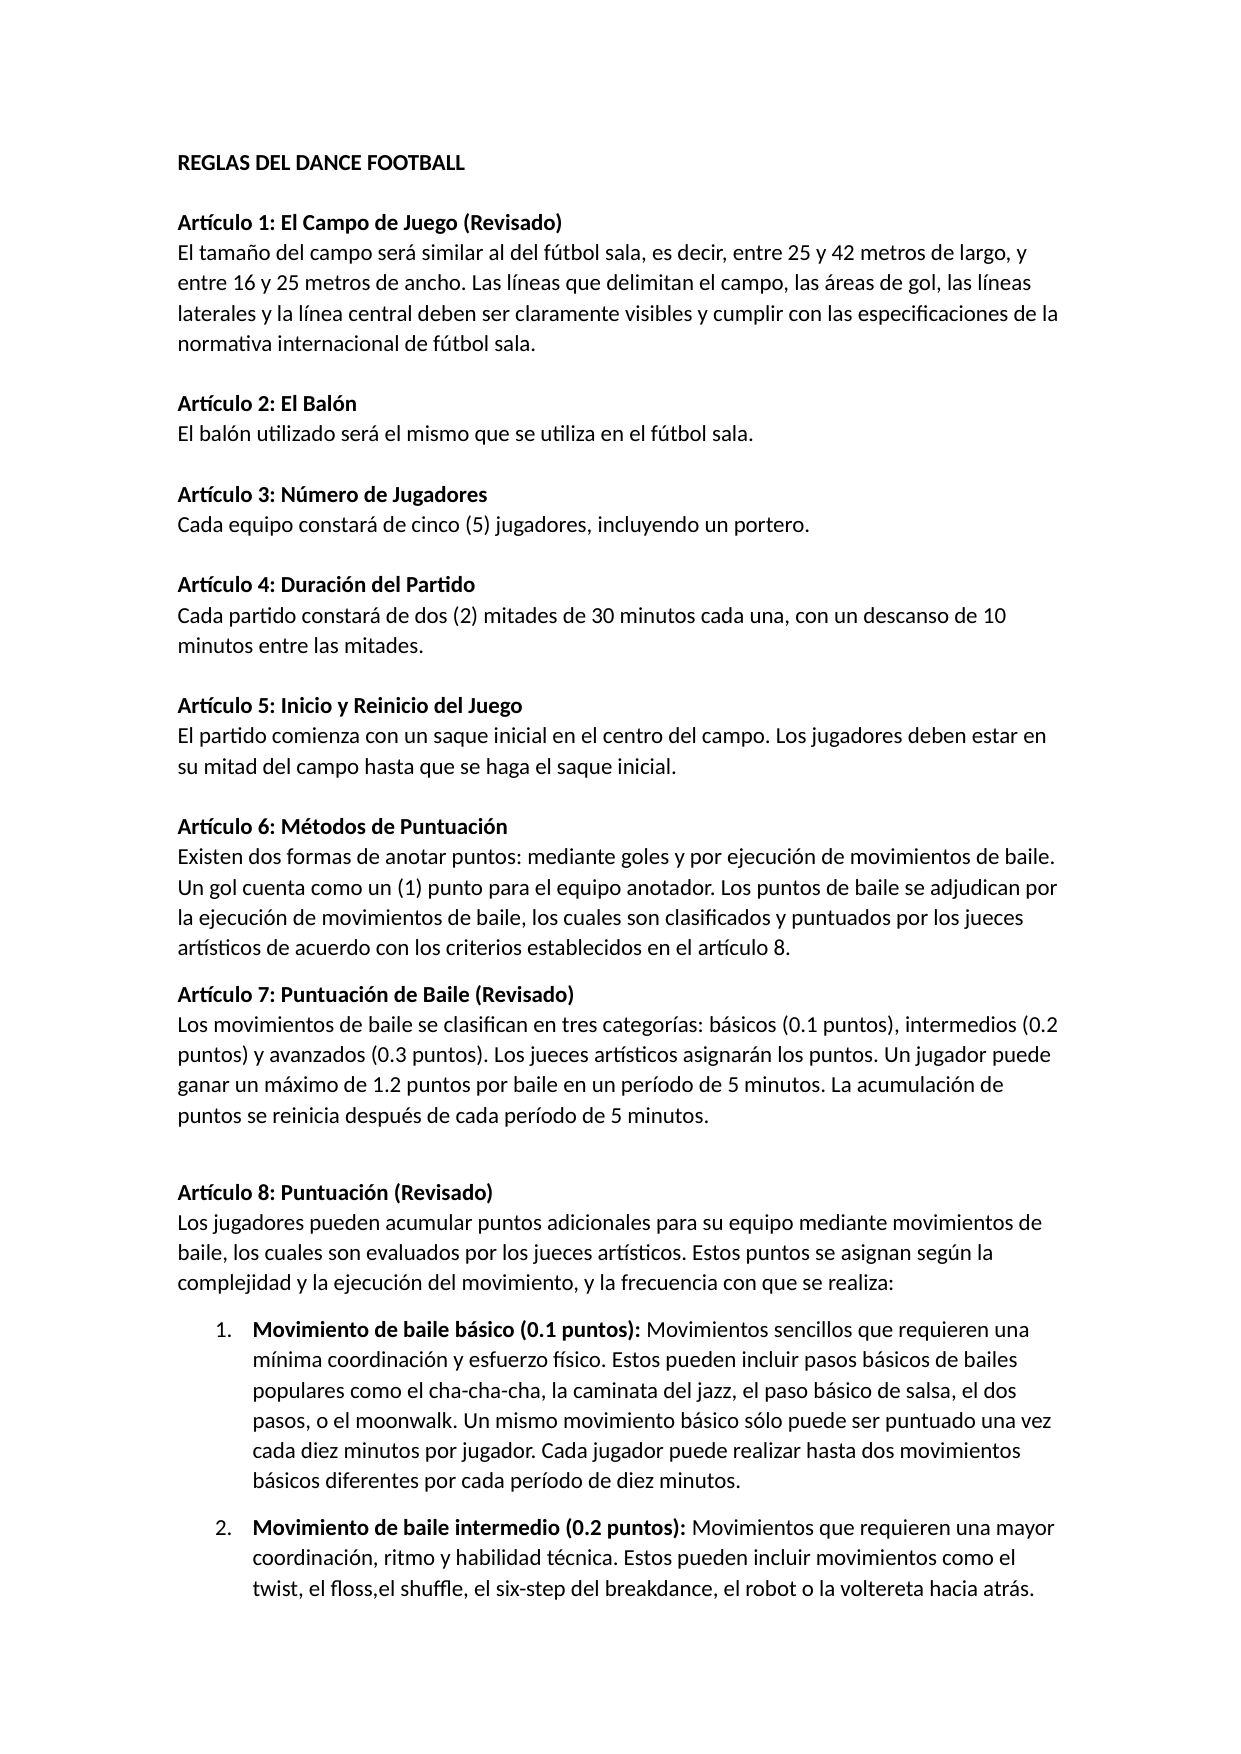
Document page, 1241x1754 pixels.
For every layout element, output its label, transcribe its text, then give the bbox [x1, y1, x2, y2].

text Artículo 8: Puntuación (Revisado) Los jugadores pueden acumular puntos adicionales para su equipo mediante movimientos de baile, los cuales son evaluados por los jueces artísticos. Estos puntos se asignan según la complejidad y la ejecución del movimiento, y la frecuencia con que se realiza: [177, 1178, 1063, 1296]
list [215, 1513, 1063, 1602]
text Artículo 7: Puntuación de Baile (Revisado) Los movimientos de baile se clasifican en tres categorías: básicos (0.1 puntos), intermedios (0.2 puntos) y avanzados (0.3 puntos). Los jueces artísticos asignarán los puntos. Un jugador puede ganar un máximo de 1.2 puntos por baile en un período de 5 minutos. La acumulación de puntos se reinicia después de cada período de 5 minutos. [177, 980, 1063, 1159]
list Movimiento de baile básico (0.1 puntos): Movimientos sencillos que requieren una mínima coordinación y esfuerzo físico. Estos pueden incluir pasos básicos de bailes populares como el cha-cha-cha, la caminata del jazz, el paso básico de salsa, el dos pasos, o el moonwalk. Un mismo movimiento básico sólo puede ser puntuado una vez cada diez minutos por jugador. Cada jugador puede realizar hasta dos movimientos básicos diferentes por cada período de diez minutos. [215, 1315, 1063, 1494]
text REGLAS DEL DANCE FOOTBALL Artículo 1: El Campo de Juego (Revisado) El tamaño del campo será similar al del fútbol sala, es decir, entre 25 y 42 metros de largo, y entre 16 y 25 metros de ancho. Las líneas que delimitan el campo, las áreas de gol, las líneas laterales y la línea central deben ser claramente visibles y cumplir con las especificaciones de la normativa internacional de fútbol sala. Artículo 2: El Balón El balón utilizado será el mismo que se utiliza en el fútbol sala. Artículo 3: Número de Jugadores Cada equipo constará de cinco (5) jugadores, incluyendo un portero. Artículo 4: Duración del Partido Cada partido constará de dos (2) mitades de 30 minutos cada una, con un descanso de 10 minutos entre las mitades. Artículo 5: Inicio y Reinicio del Juego El partido comienza con un saque inicial en el centro del campo. Los jugadores deben estar en su mitad del campo hasta que se haga el saque inicial. Artículo 6: Métodos de Puntuación Existen dos formas de anotar puntos: mediante goles y por ejecución de movimientos de baile. Un gol cuenta como un (1) punto para el equipo anotador. Los puntos de baile se adjudican por la ejecución de movimientos de baile, los cuales son clasificados y puntuados por los jueces artísticos de acuerdo con los criterios establecidos en el artículo 8. [177, 148, 1063, 961]
